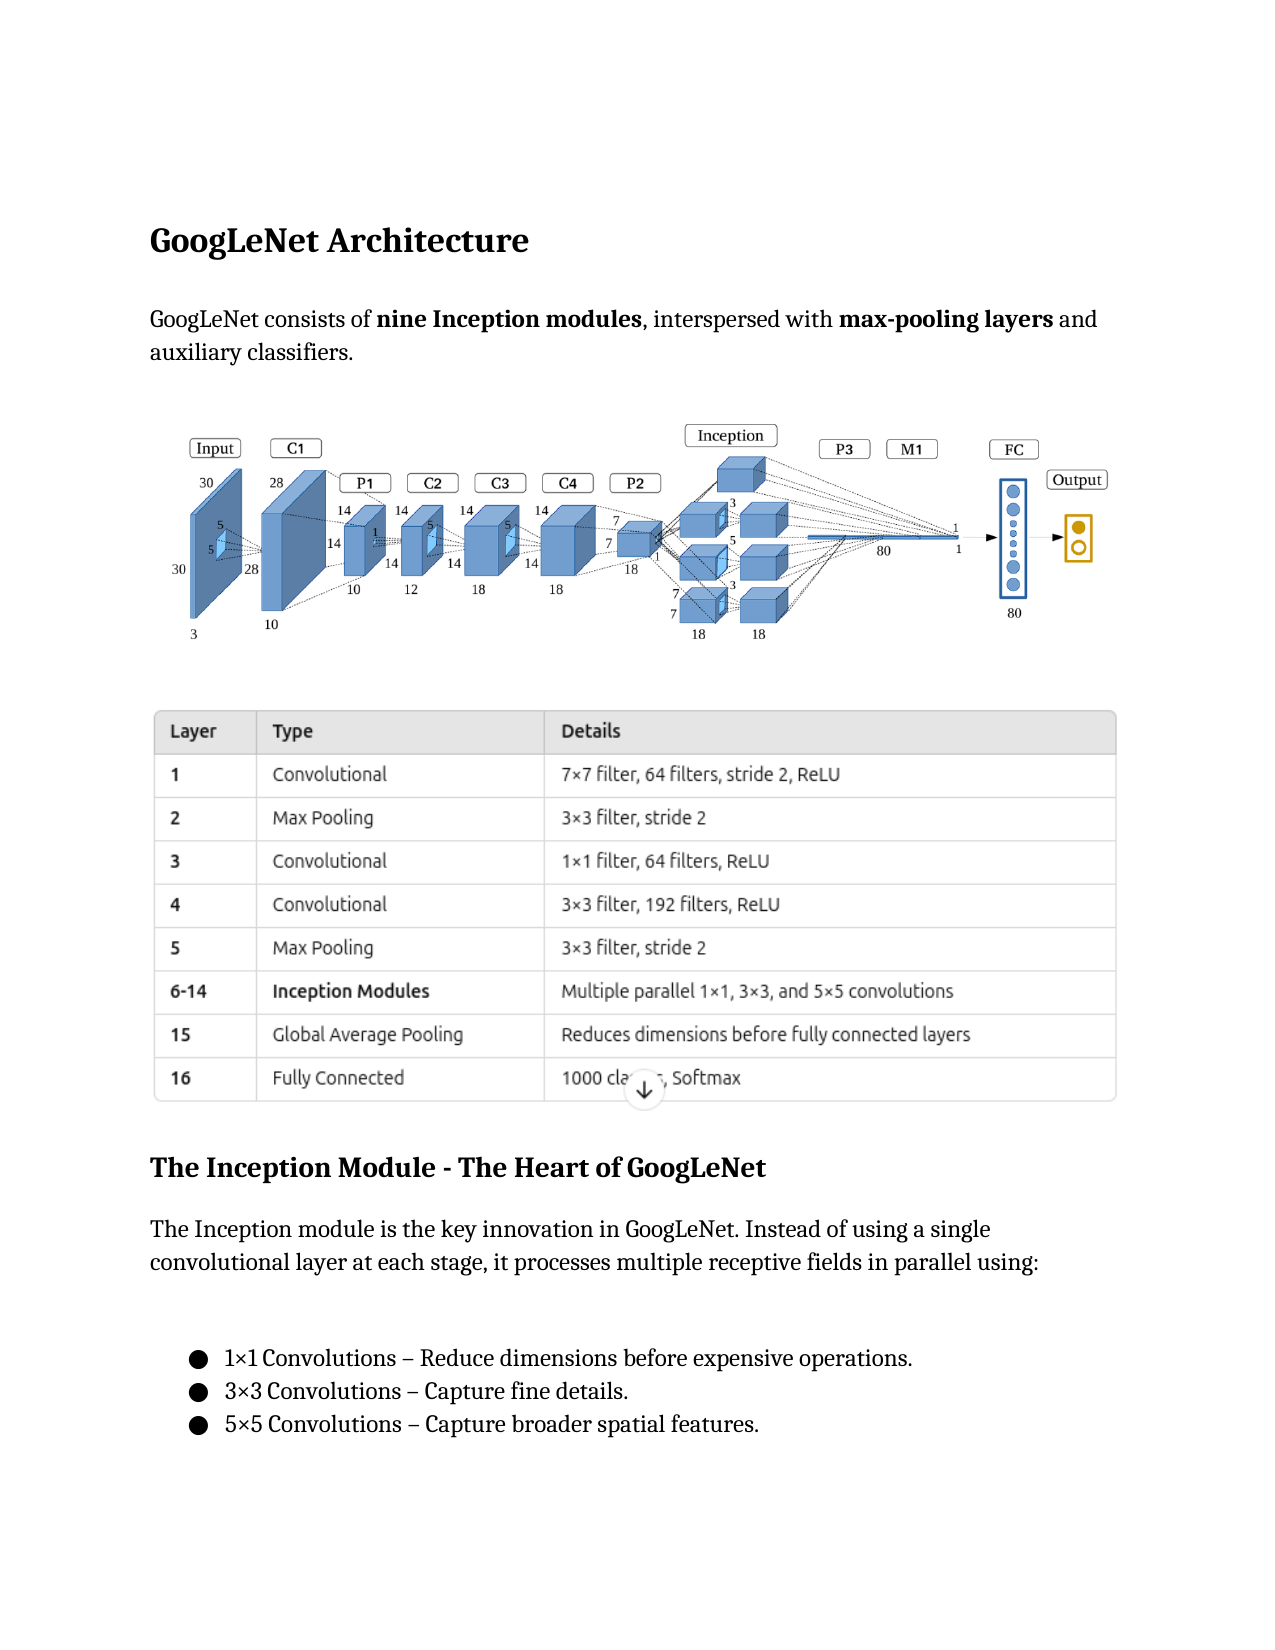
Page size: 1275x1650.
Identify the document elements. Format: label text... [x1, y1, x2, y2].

list 3×3 Convolutions – Capture fine details. [187, 1377, 1125, 1405]
list 5×5 Convolutions – Capture broader spatial features. [187, 1409, 1125, 1476]
picture [150, 395, 1125, 677]
subtitle GoogLeNet consists of nine Inception modules, interspersed with max-pooling layers and auxiliary classifiers. [150, 305, 1125, 367]
subtitle The Inception Module - The Heart of GoogLeNet [150, 1151, 1125, 1185]
subtitle GoogLeNet Architecture [150, 221, 1125, 261]
picture [150, 706, 1125, 1111]
text The Inception module is the key innovation in GoogLeNet. Instead of using a single convolutional layer at each stage, it processes multiple receptive fields in parallel using: [150, 1215, 1125, 1314]
list 1×1 Convolutions – Reduce dimensions before expensive operations. [187, 1343, 1125, 1372]
